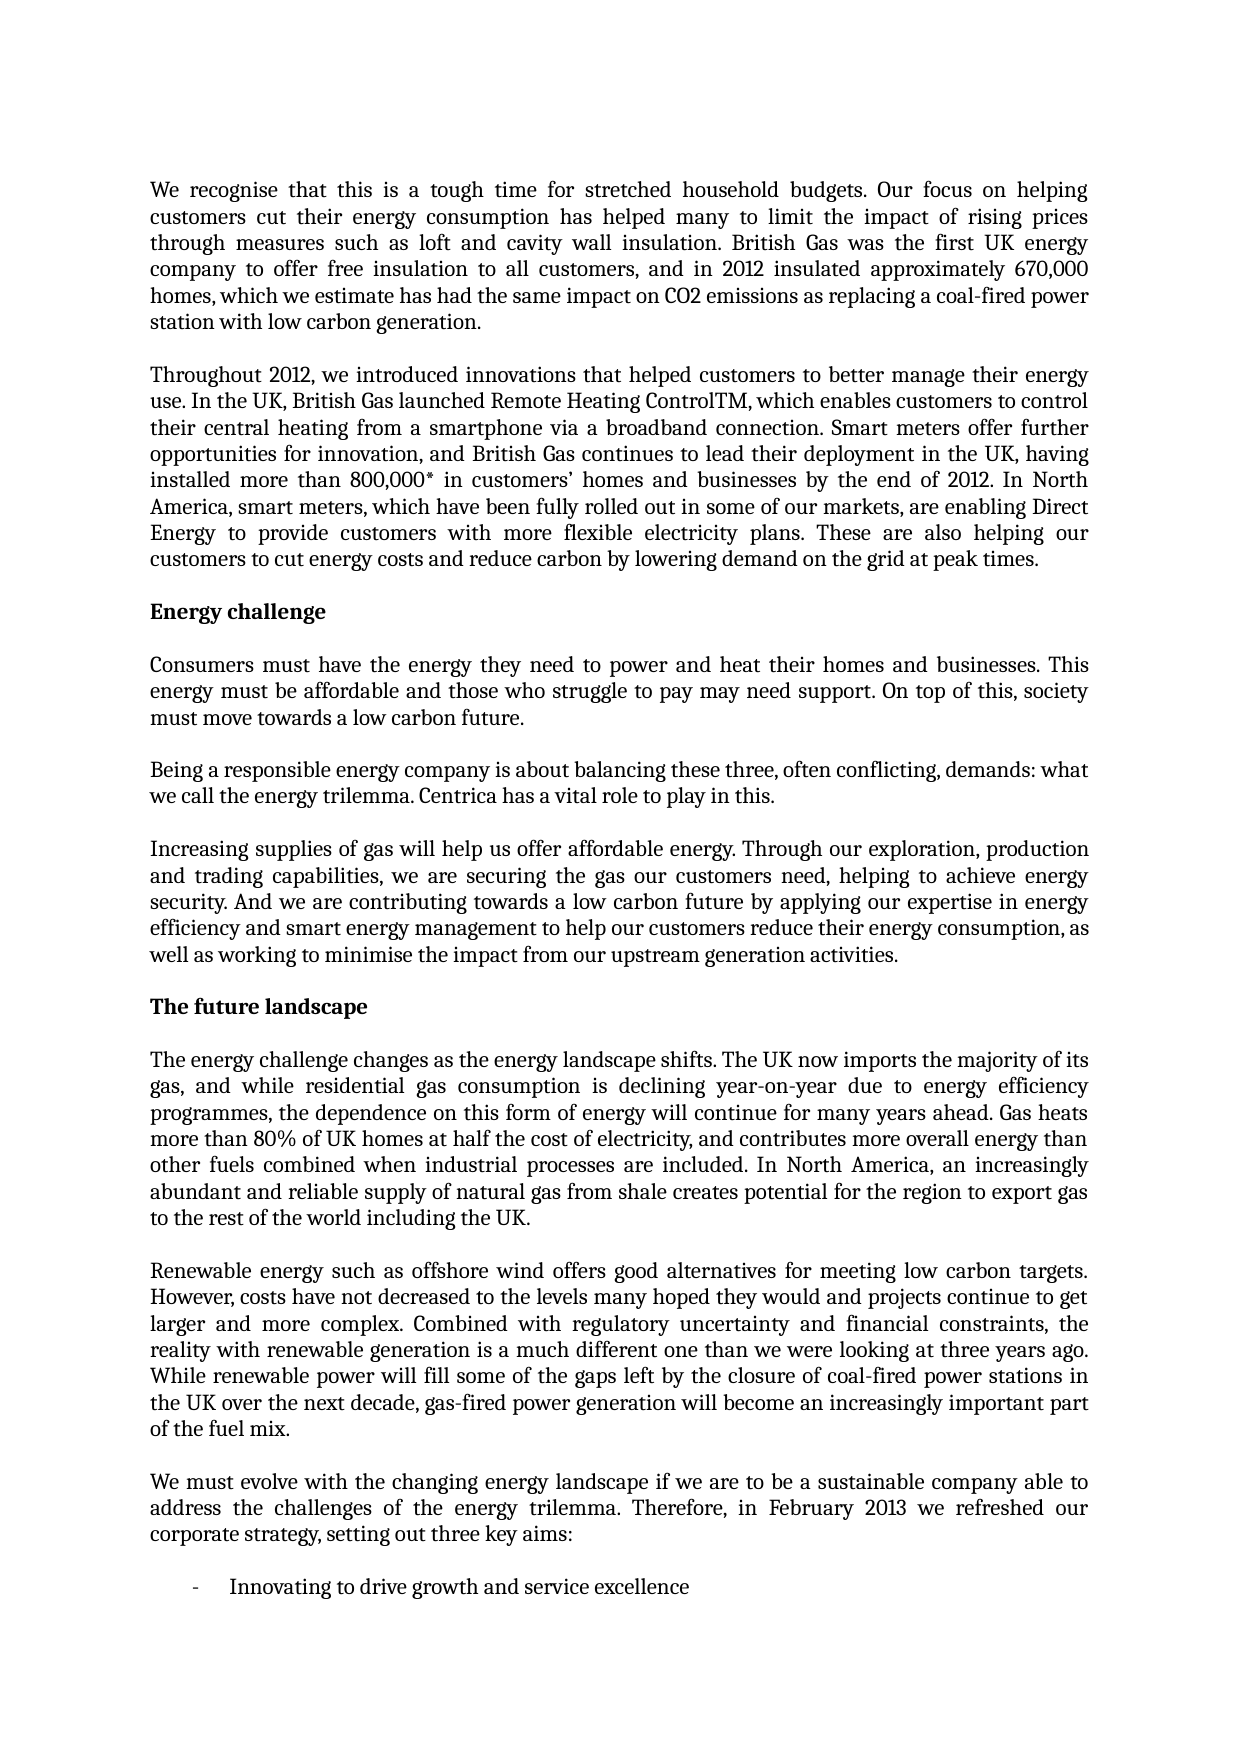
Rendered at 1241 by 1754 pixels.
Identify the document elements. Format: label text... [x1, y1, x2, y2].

text Increasing supplies of gas will help us offer affordable energy. Through our exploration, production and trading capabilities, we are securing the gas our customers need, helping to achieve energy security. And we are contributing towards a low carbon future by applying our expertise in energy efficiency and smart energy management to help our customers reduce their energy consumption, as well as working to minimise the impact from our upstream generation activities. [150, 836, 1090, 968]
text The energy challenge changes as the energy landscape shifts. The UK now imports the majority of its gas, and while residential gas consumption is declining year-on-year due to energy efficiency programmes, the dependence on this form of energy will continue for many years ahead. Gas heats more than 80% of UK homes at half the cost of electricity, and contributes more overall energy than other fuels combined when industrial processes are included. In North America, an increasingly abundant and reliable supply of natural gas from shale creates potential for the region to export gas to the rest of the world including the UK. [150, 1047, 1090, 1231]
text Renewable energy such as offshore wind offers good alternatives for meeting low carbon targets. However, costs have not decreased to the levels many hoped they would and projects continue to get larger and more complex. Combined with regulatory uncertainty and financial constraints, the reality with renewable generation is a much different one than we were looking at three years ago. While renewable power will fill some of the gaps left by the closure of coal-fired power stations in the UK over the next decade, gas-fired power generation will become an increasingly important part of the fuel mix. [150, 1258, 1090, 1442]
text We recognise that this is a tough time for stretched household budgets. Our focus on helping customers cut their energy consumption has helped many to limit the impact of rising prices through measures such as loft and cavity wall insulation. British Gas was the first UK energy company to offer free insulation to all customers, and in 2012 insulated approximately 670,000 homes, which we estimate has had the same impact on CO2 emissions as replacing a coal-fired power station with low carbon generation. [150, 177, 1090, 335]
text The future landscape [150, 994, 1090, 1021]
text Consumers must have the energy they need to power and heat their homes and businesses. This energy must be affordable and those who struggle to pay may need support. On top of this, society must move towards a low carbon future. [150, 652, 1090, 731]
text Being a responsible energy company is about balancing these three, often conflicting, demands: what we call the energy trilemma. Centrica has a vital role to play in this. [150, 757, 1090, 810]
text Energy challenge [150, 599, 1090, 625]
text Throughout 2012, we introduced innovations that helped customers to better manage their energy use. In the UK, British Gas launched Remote Heating ControlTM, which enables customers to control their central heating from a smartphone via a broadband connection. Smart meters offer further opportunities for innovation, and British Gas continues to lead their deployment in the UK, having installed more than 800,000* in customers’ homes and businesses by the end of 2012. In North America, smart meters, which have been fully rolled out in some of our markets, are enabling Direct Energy to provide customers with more flexible electricity plans. These are also helping our customers to cut energy costs and reduce carbon by lowering demand on the grid at peak times. [150, 362, 1090, 572]
list Innovating to drive growth and service excellence [192, 1574, 1090, 1600]
text We must evolve with the changing energy landscape if we are to be a sustainable company able to address the challenges of the energy trilemma. Therefore, in February 2013 we refreshed our corporate strategy, setting out three key aims: [150, 1468, 1090, 1548]
